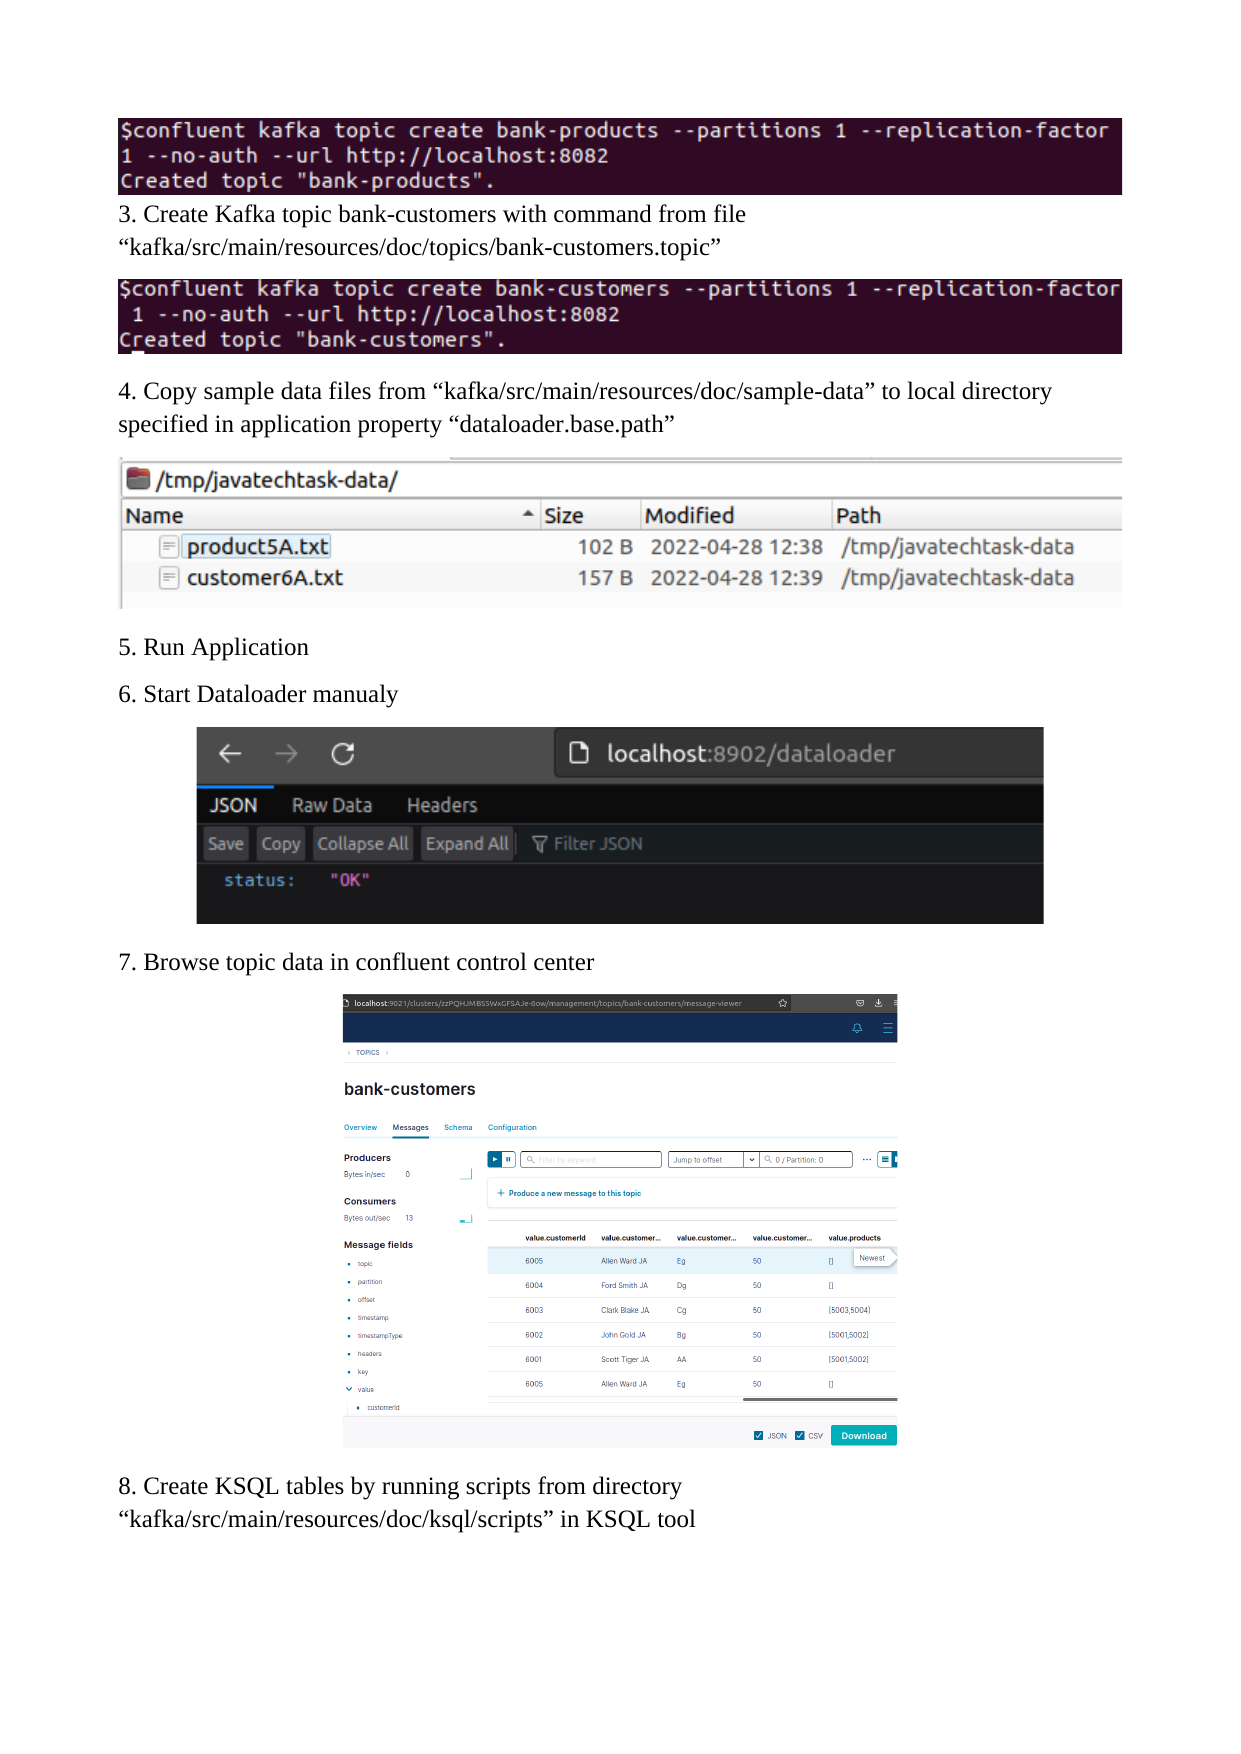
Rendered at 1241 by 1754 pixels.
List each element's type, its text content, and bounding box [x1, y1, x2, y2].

picture [342, 994, 898, 1448]
picture [118, 118, 1123, 195]
text 3. Create Kafka topic bank-customers with command from file “kafka/src/main/resources/doc/topics/bank-customers.topic” [118, 195, 1122, 261]
text 6. Start Dataloader manualy [118, 679, 1122, 708]
text 4. Copy sample data files from “kafka/src/main/resources/doc/sample-data” to local directory specified in application property “dataloader.base.path” [118, 354, 1122, 438]
picture [118, 457, 1123, 609]
picture [196, 727, 1044, 924]
picture [118, 279, 1123, 354]
text 5. Run Application [118, 609, 1122, 660]
